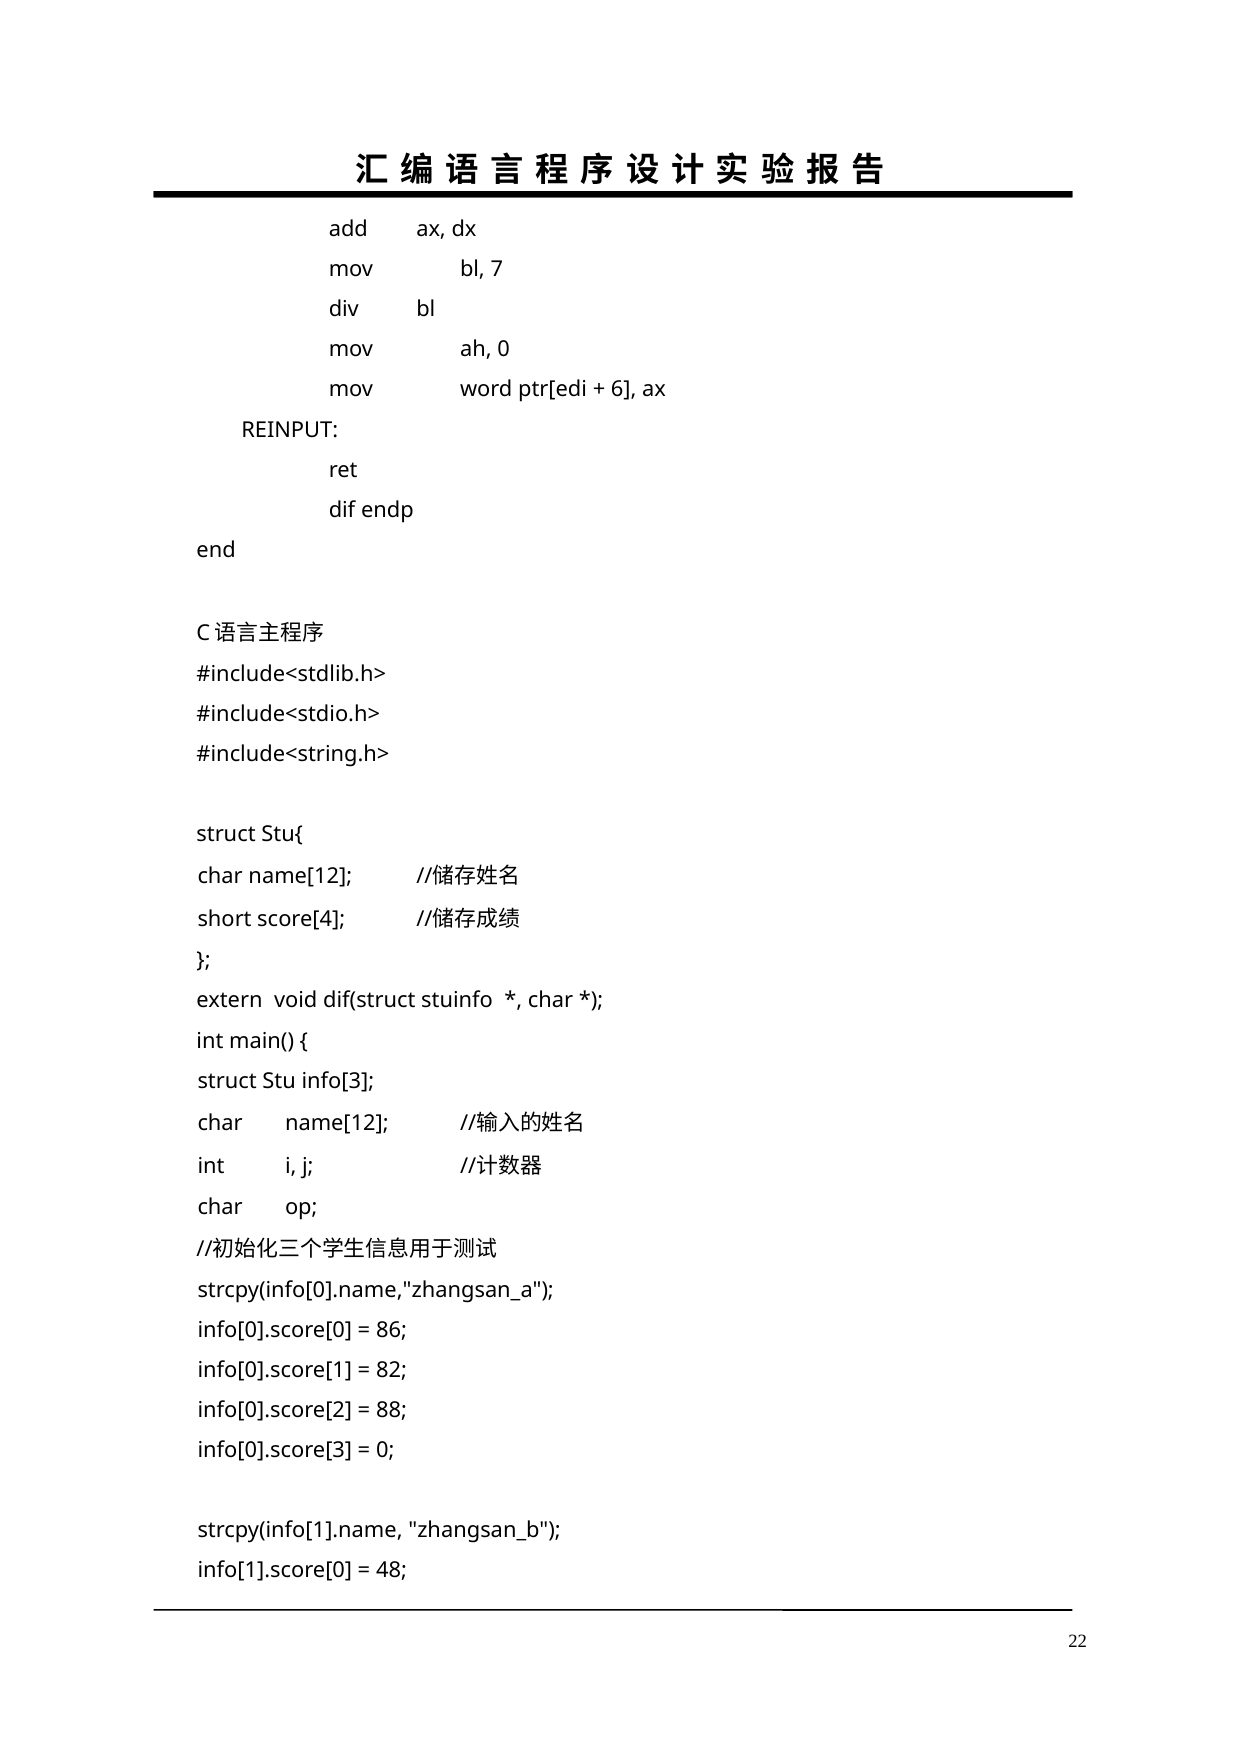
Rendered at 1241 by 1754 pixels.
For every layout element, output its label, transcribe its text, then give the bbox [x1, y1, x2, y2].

text dif endp [153, 494, 1087, 524]
text info[0].score[3] = 0; [153, 1434, 1087, 1464]
text char name[12]; //输入的姓名 [153, 1105, 1087, 1137]
text extern void dif(struct stuinfo *, char *); [153, 984, 1087, 1014]
text mov ah, 0 [153, 333, 1087, 363]
text info[0].score[2] = 88; [153, 1394, 1087, 1424]
text ret [153, 454, 1087, 484]
text int main() { [153, 1024, 1087, 1054]
text info[0].score[1] = 82; [153, 1354, 1087, 1384]
text struct Stu info[3]; [153, 1065, 1087, 1094]
text //初始化三个学生信息用于测试 [153, 1231, 1087, 1263]
text info[1].score[0] = 48; [153, 1554, 1087, 1584]
text end [153, 534, 1087, 564]
text char op; [153, 1191, 1087, 1220]
text #include<stdlib.h> [153, 657, 1087, 687]
text strcpy(info[0].name,"zhangsan_a"); [153, 1274, 1087, 1303]
text char name[12]; //储存姓名 [153, 858, 1087, 890]
text add ax, dx [153, 213, 1087, 242]
text REINPUT: [153, 414, 1087, 443]
text #include<stdio.h> [153, 698, 1087, 727]
text short score[4]; //储存成绩 [153, 901, 1087, 933]
text mov bl, 7 [153, 253, 1087, 283]
text }; [153, 944, 1087, 974]
text strcpy(info[1].name, "zhangsan_b"); [153, 1514, 1087, 1544]
text mov word ptr[edi + 6], ax [153, 373, 1087, 403]
text C语言主程序 [153, 615, 1087, 646]
text #include<string.h> [153, 738, 1087, 768]
text div bl [153, 293, 1087, 323]
text int i, j; //计数器 [153, 1148, 1087, 1179]
text info[0].score[0] = 86; [153, 1314, 1087, 1344]
text struct Stu{ [153, 818, 1087, 848]
